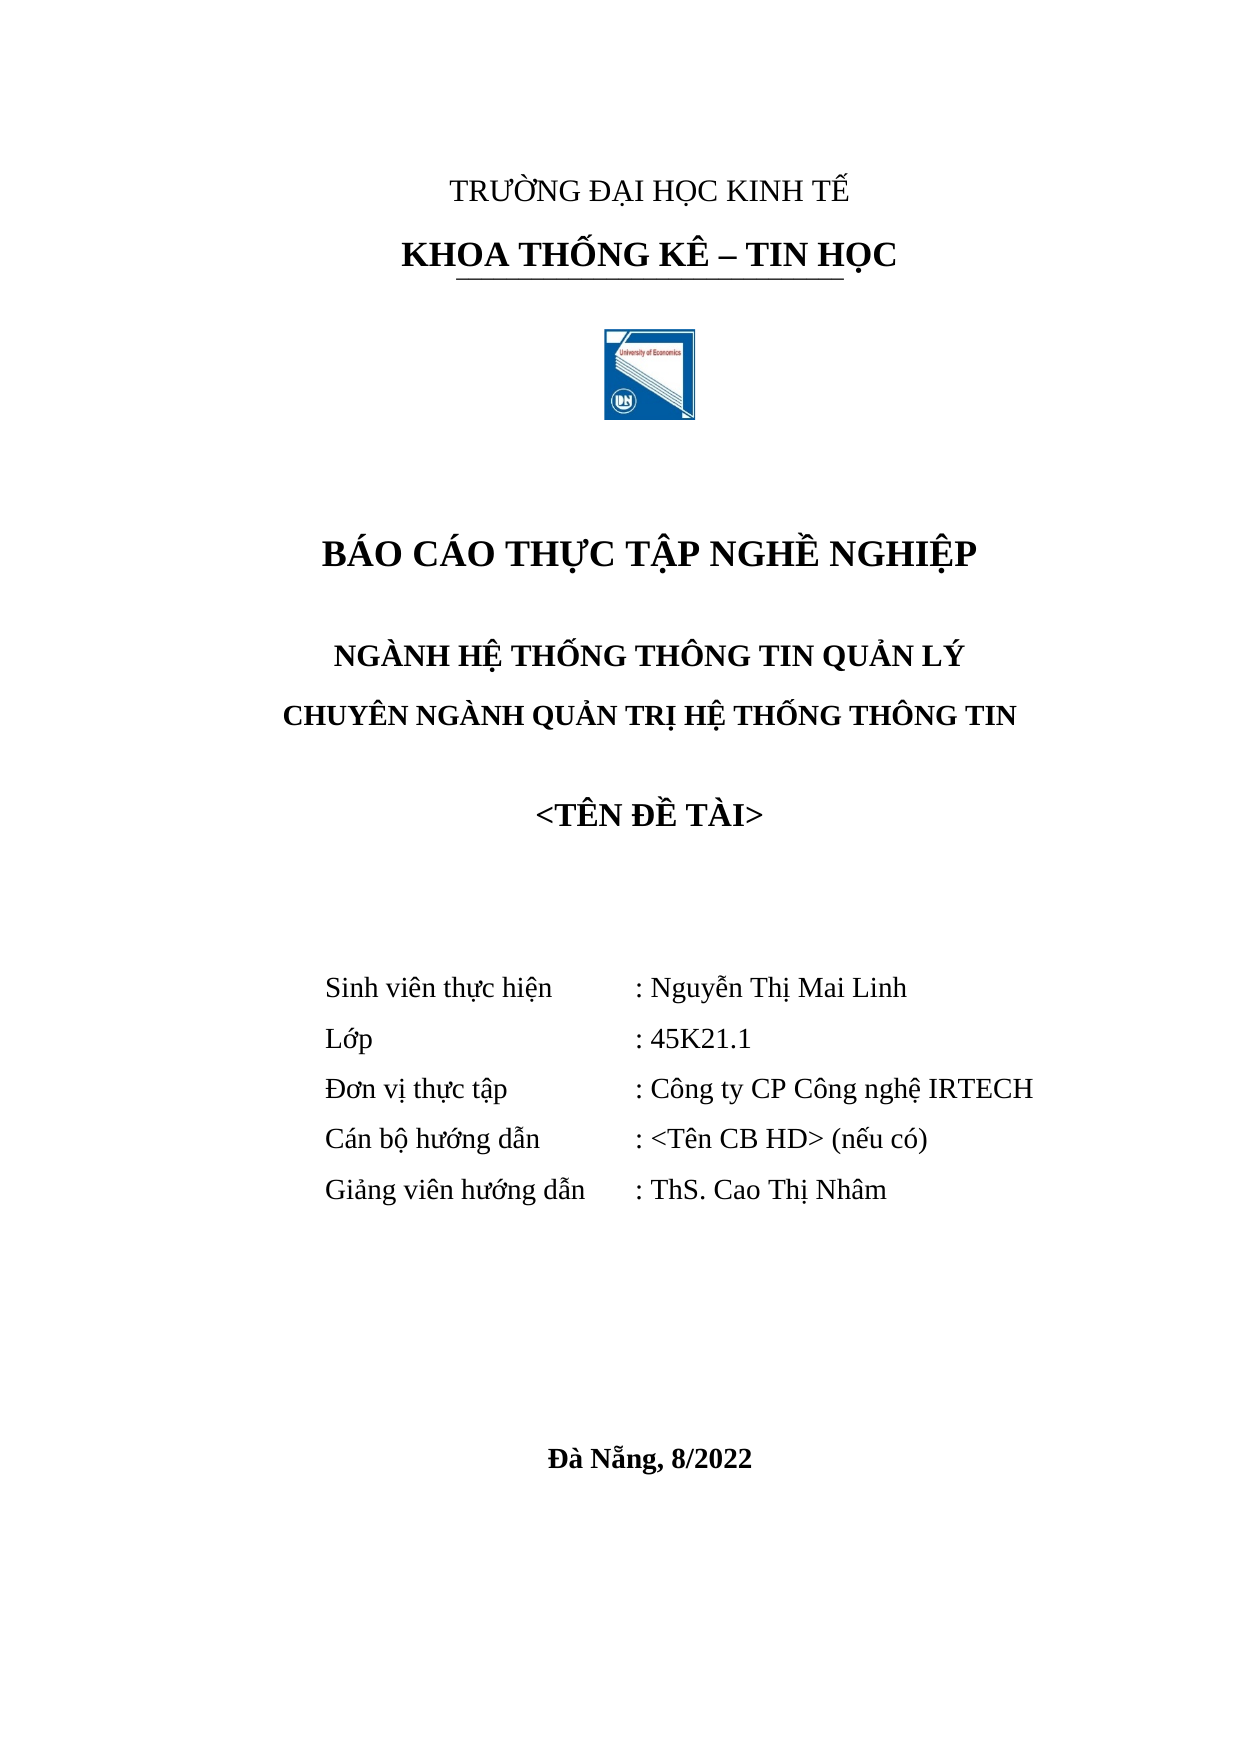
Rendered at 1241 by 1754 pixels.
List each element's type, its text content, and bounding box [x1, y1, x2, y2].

text ––––––––––––––––––––––––––––––– [207, 274, 1092, 288]
text TRƯỜNG ĐẠI HỌC KINH TẾ [207, 173, 1092, 209]
text Sinh viên thực hiện : Nguyễn Thị Mai Linh [207, 971, 1092, 1004]
text BÁO CÁO THỰC TẬP NGHỀ NGHIỆP [207, 531, 1092, 574]
text NGÀNH HỆ THỐNG THÔNG TIN QUẢN LÝ [207, 637, 1092, 673]
text Lớp : 45K21.1 [207, 1021, 1092, 1054]
text <TÊN ĐỀ TÀI> [207, 796, 1092, 834]
text KHOA THỐNG KÊ – TIN HỌC [207, 233, 1092, 274]
text Đơn vị thực tập : Công ty CP Công nghệ IRTECH [207, 1071, 1092, 1105]
picture [604, 329, 696, 420]
text Cán bộ hướng dẫn : <Tên CB HD> (nếu có) [207, 1122, 1092, 1155]
text CHUYÊN NGÀNH QUẢN TRỊ HỆ THỐNG THÔNG TIN [207, 698, 1092, 731]
text Đà Nẵng, 8/2022 [207, 1441, 1092, 1474]
text Giảng viên hướng dẫn : ThS. Cao Thị Nhâm [207, 1172, 1092, 1205]
